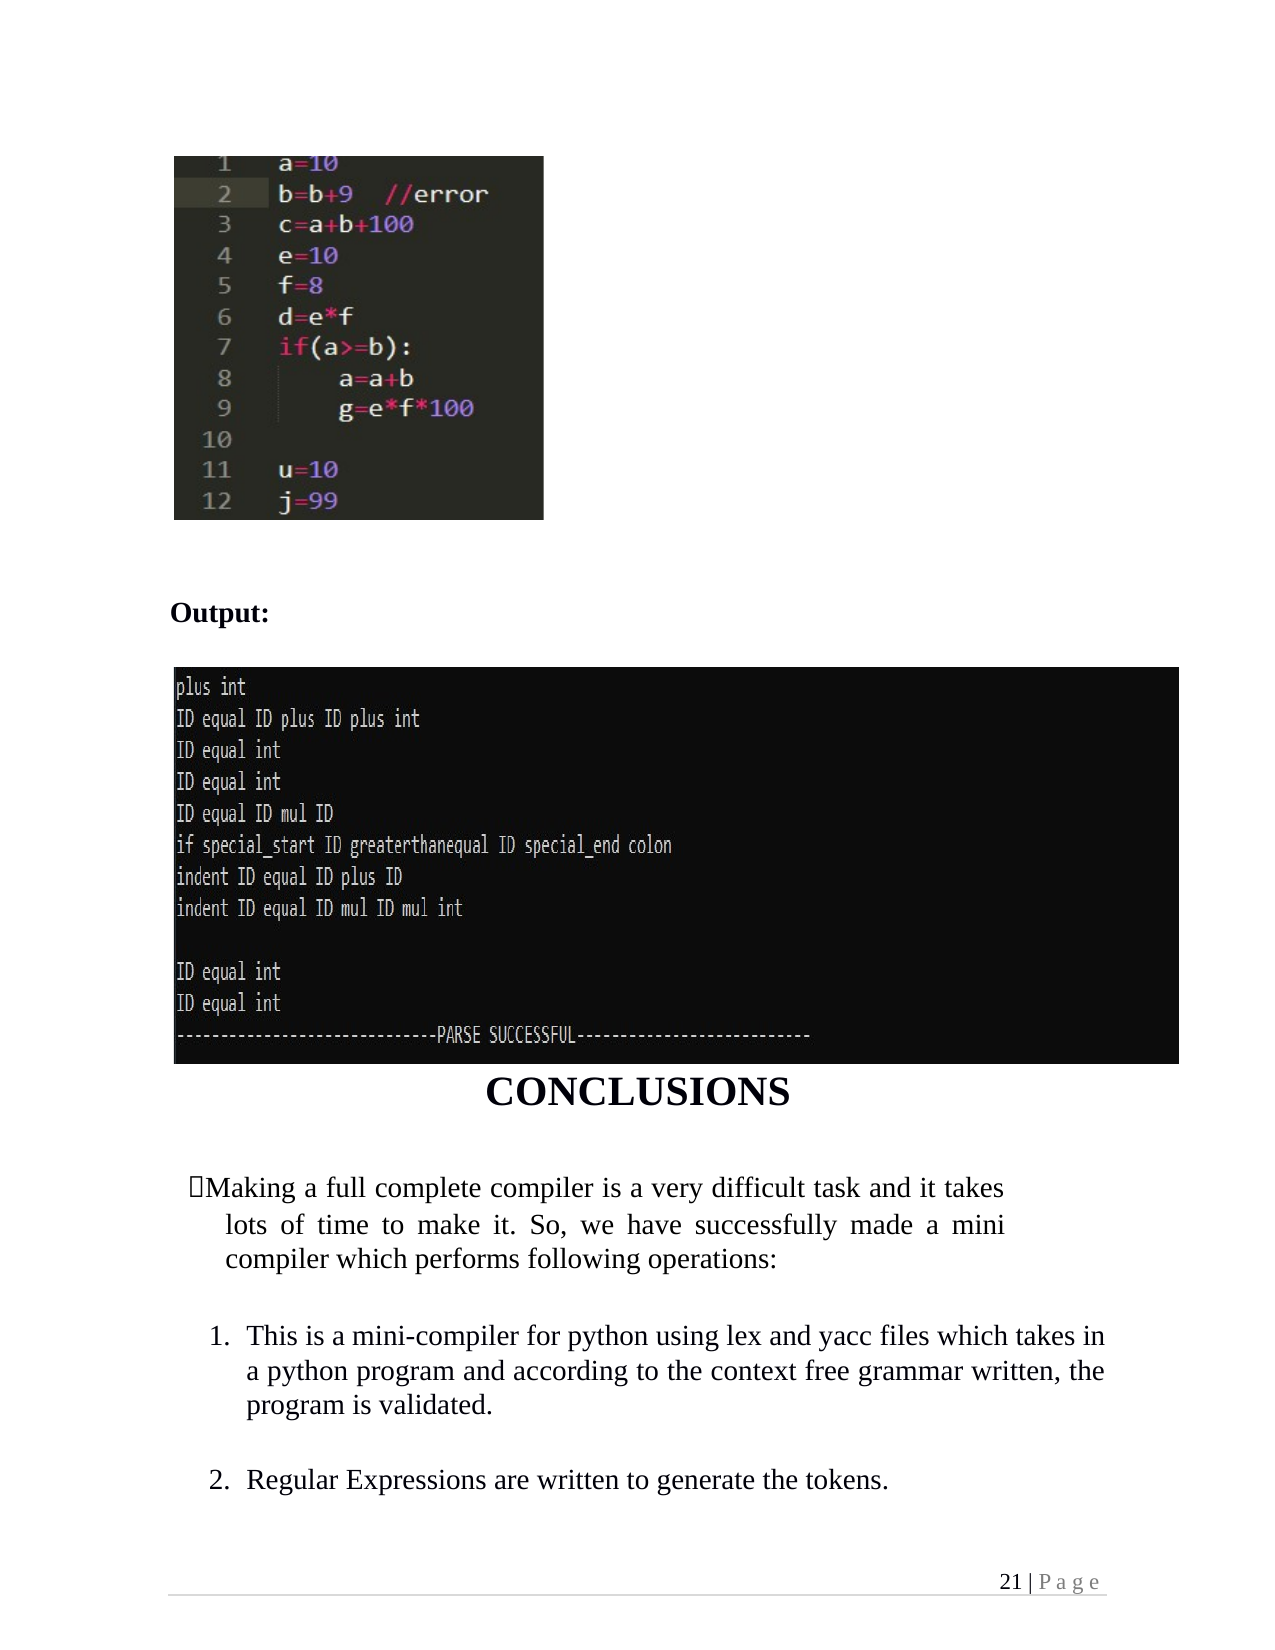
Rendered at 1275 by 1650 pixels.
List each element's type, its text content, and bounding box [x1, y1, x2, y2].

list Regular Expressions are written to generate the tokens. [208, 1462, 1106, 1496]
picture [174, 156, 544, 520]
subtitle CONCLUSIONS [150, 1066, 1125, 1114]
text Output: [169, 595, 1157, 629]
list This is a mini-compiler for python using lex and yacc files which takes in a python program and according to the context free grammar written, the program is validated. [208, 1318, 1106, 1421]
picture [173, 667, 1179, 1064]
text Making a full complete compiler is a very difficult task and it takes lots of time to make it. So, we have successfully made a mini compiler which performs following operations: [187, 1166, 1006, 1275]
